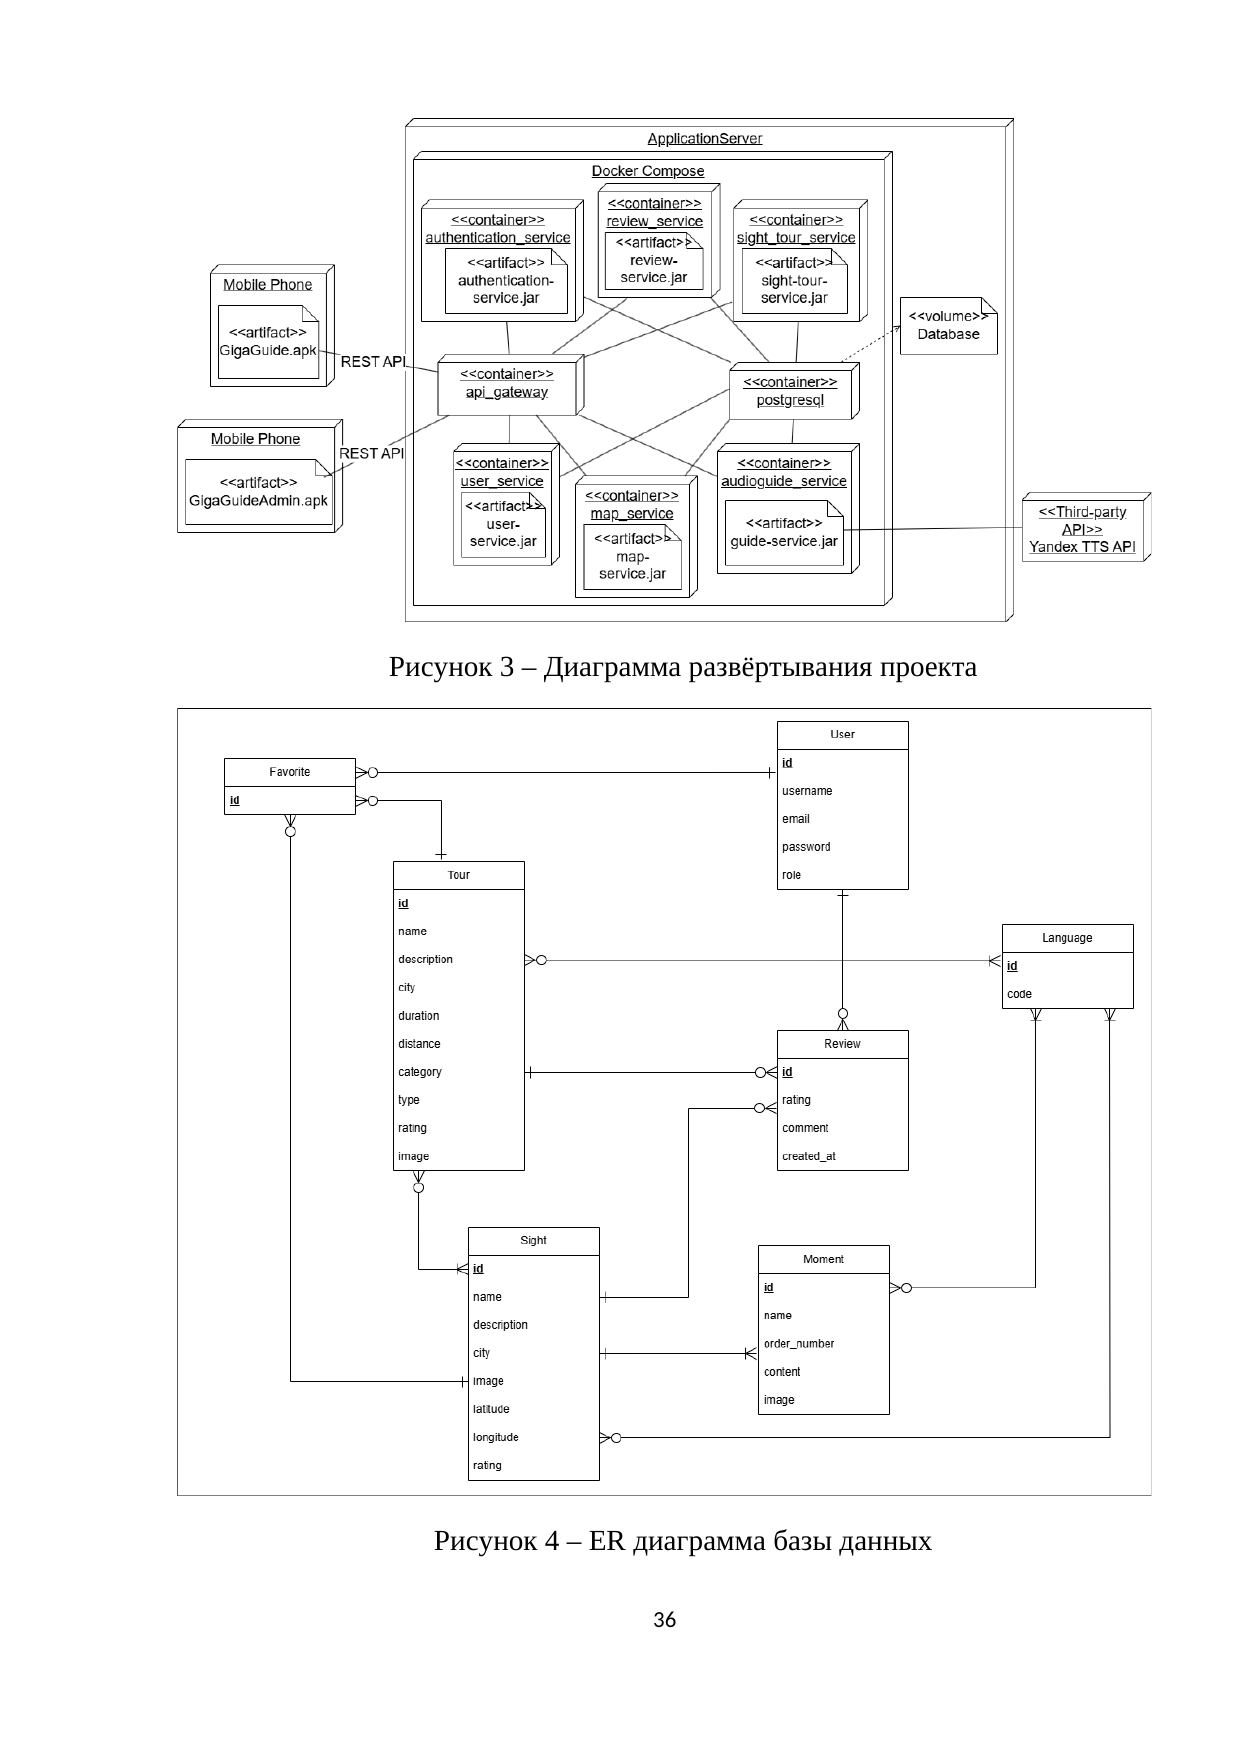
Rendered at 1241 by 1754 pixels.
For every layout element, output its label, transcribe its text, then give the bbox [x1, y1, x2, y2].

picture [177, 708, 1152, 1496]
picture [177, 118, 1152, 622]
text – ER диаграмма базы данных [215, 1523, 1152, 1556]
text – Диаграмма развёртывания проекта [215, 649, 1152, 683]
